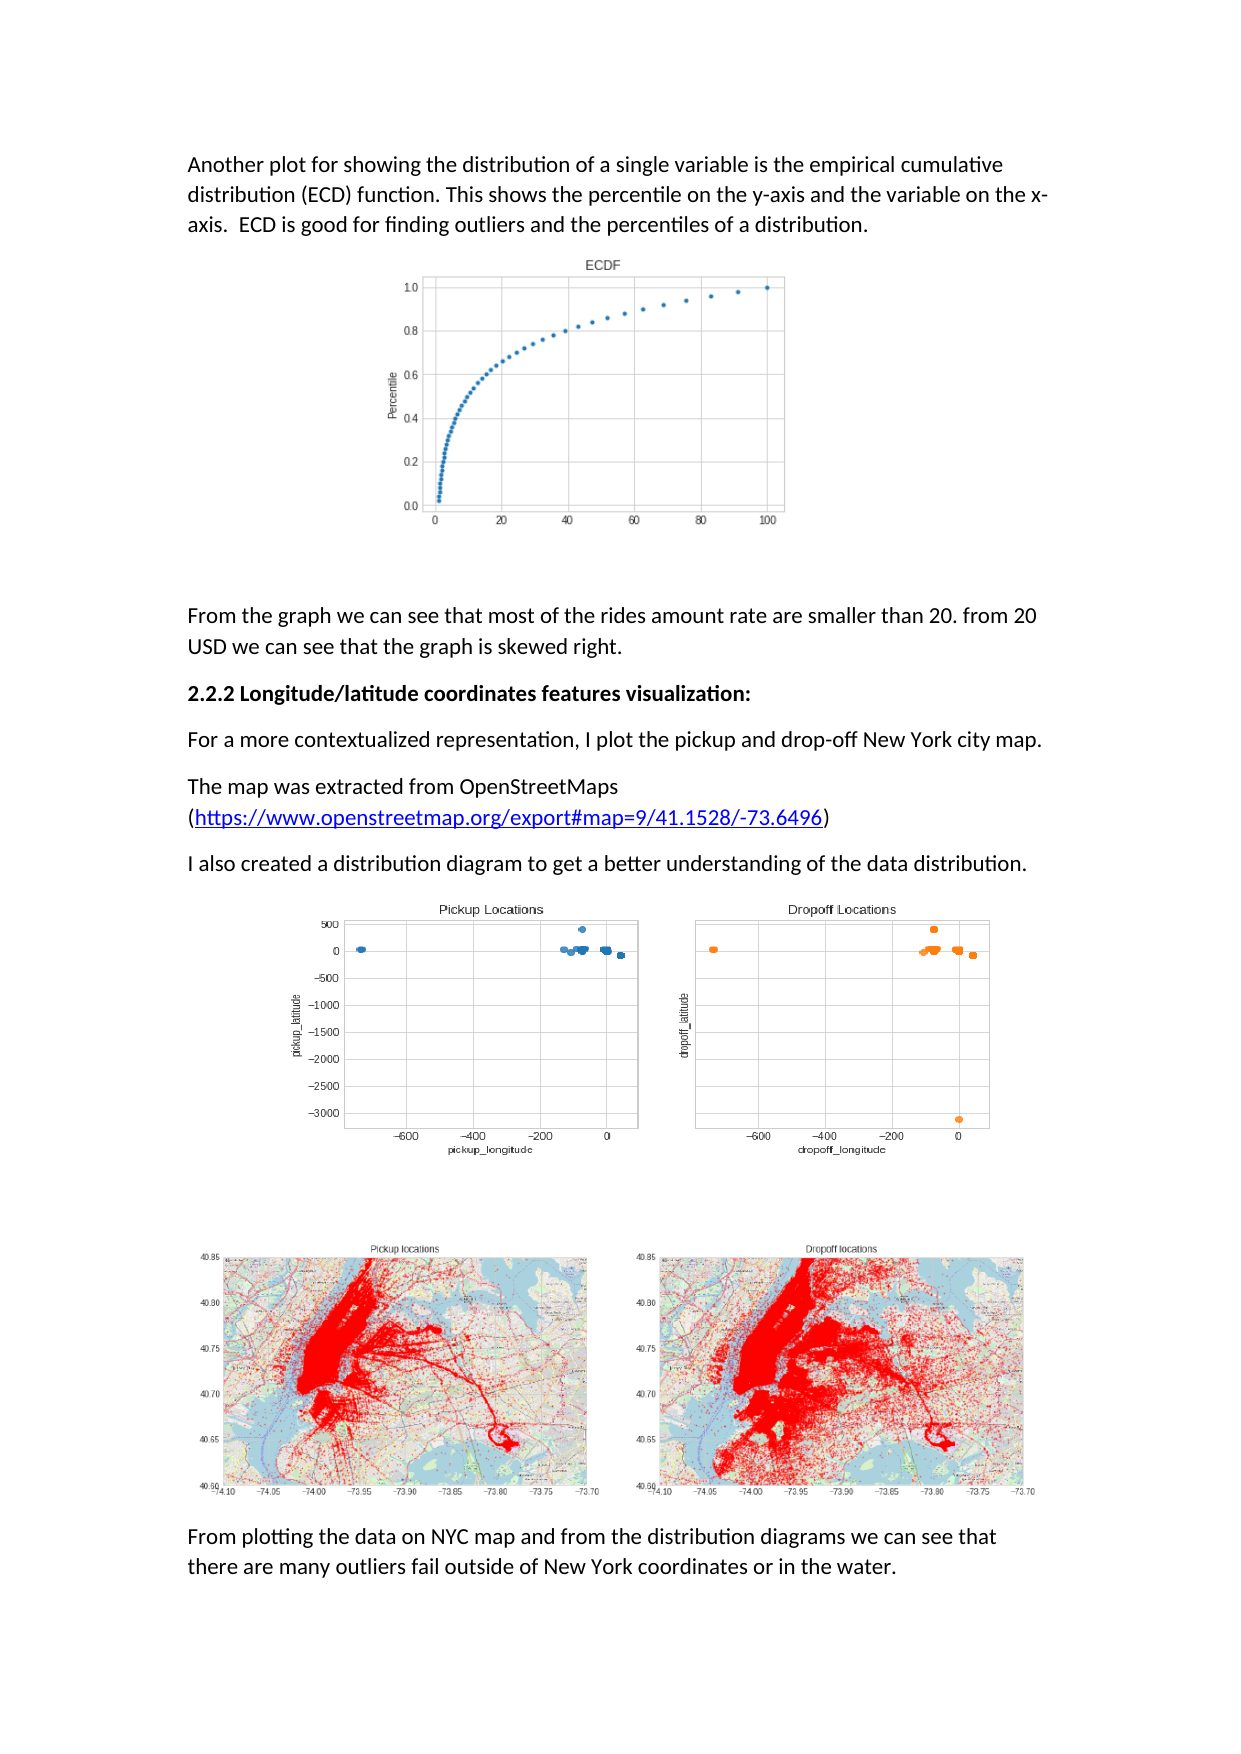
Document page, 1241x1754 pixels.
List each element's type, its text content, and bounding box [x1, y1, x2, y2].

text For a more contextualized representation, I plot the pickup and drop-off New York city map. [187, 726, 1053, 753]
text 2.2.2 Longitude/latitude coordinates features visualization: [187, 679, 1053, 707]
text From the graph we can see that most of the rides amount rate are smaller than 20. from 20 USD we can see that the graph is skewed right. [187, 602, 1053, 660]
text The map was extracted from OpenStreetMaps (https://www.openstreetmap.org/export#map=9/41.1528/-73.6496) [187, 772, 1053, 831]
picture [187, 1240, 1053, 1504]
picture [187, 896, 1002, 1175]
text From plotting the data on NYC map and from the distribution diagrams we can see that there are many outliers fail outside of New York coordinates or in the water. [187, 1522, 1053, 1580]
picture [376, 257, 797, 534]
text Another plot for showing the distribution of a single variable is the empirical cumulative distribution (ECD) function. This shows the percentile on the y-axis and the variable on the x-axis. ECD is good for finding outliers and the percentiles of a distribution. [187, 150, 1053, 238]
text I also created a distribution diagram to get a better understanding of the data distribution. [187, 849, 1053, 877]
